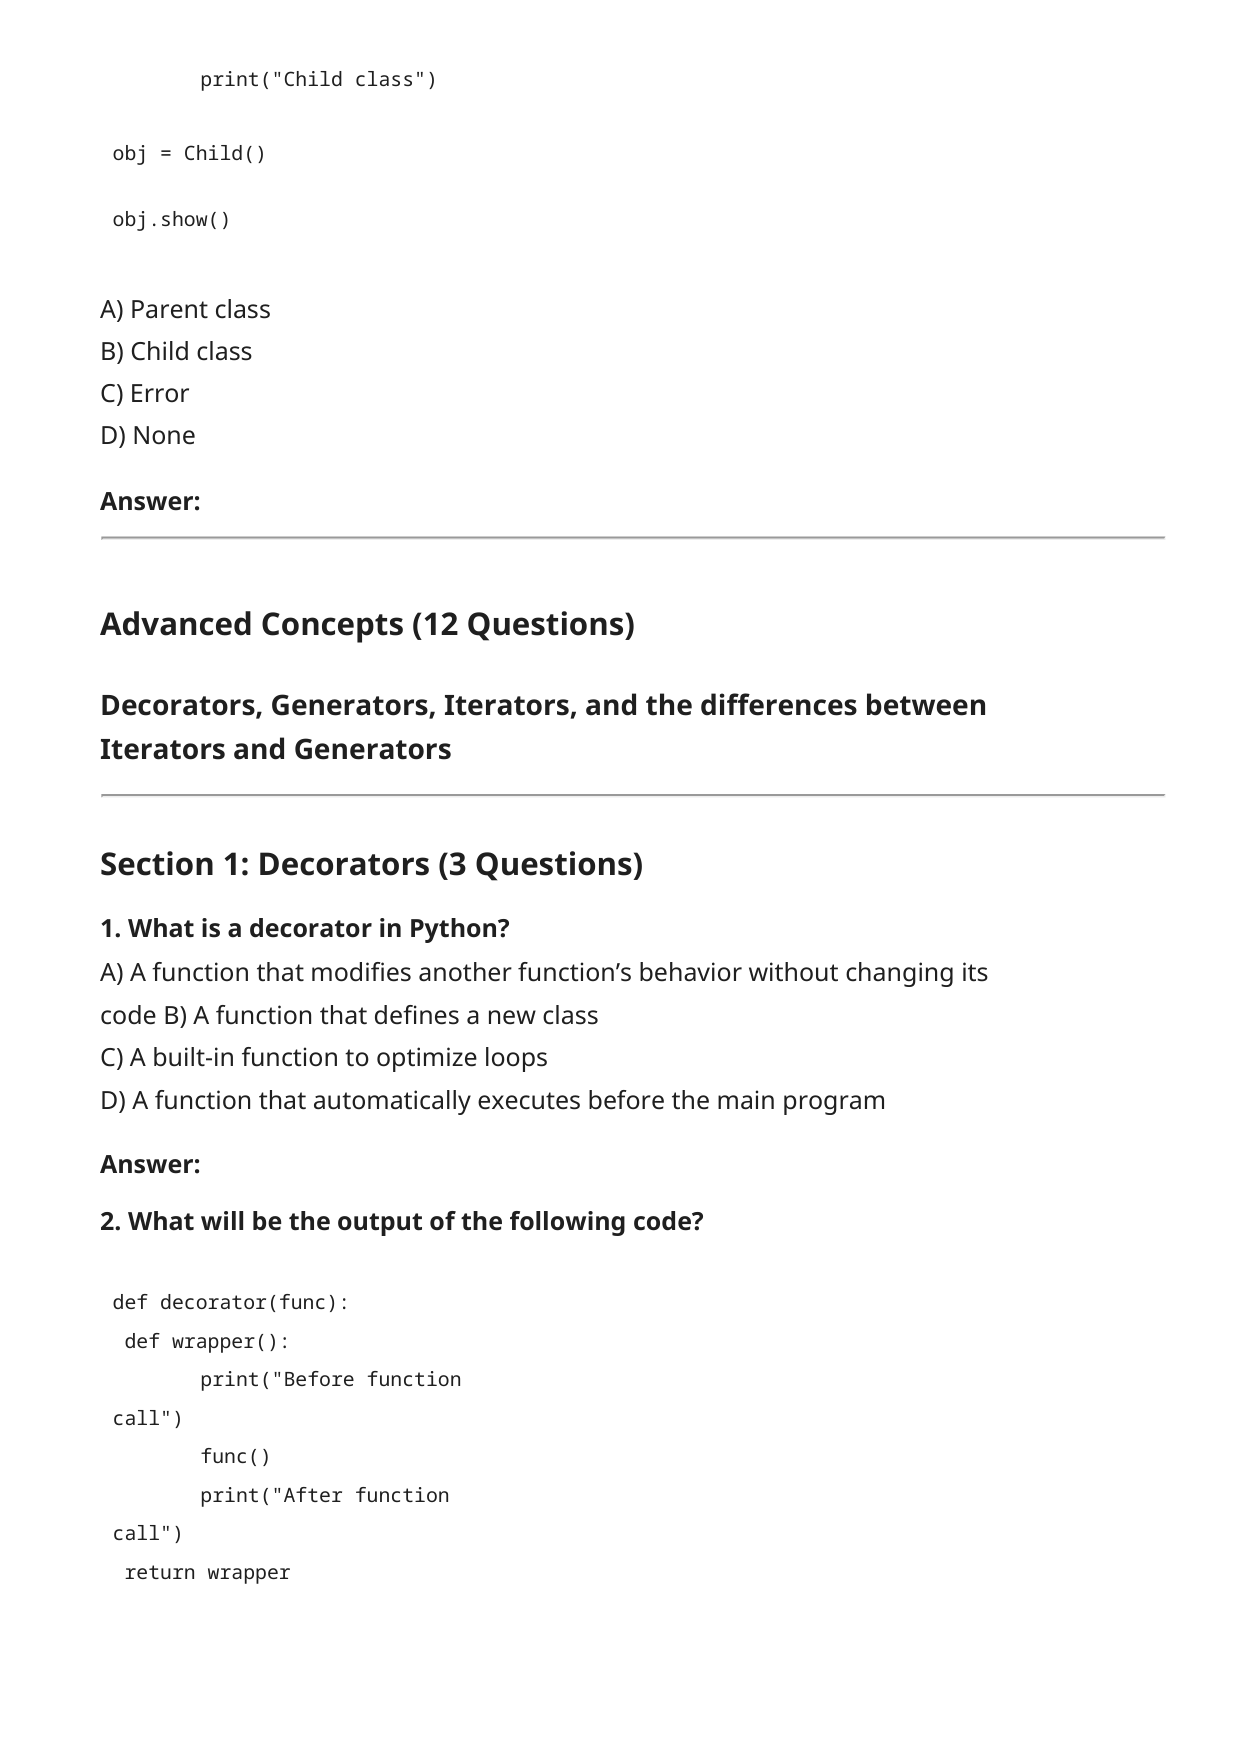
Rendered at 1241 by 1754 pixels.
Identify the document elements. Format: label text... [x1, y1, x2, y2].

text Answer: [100, 483, 1167, 517]
text A) A function that modifies another function’s behavior without changing its code B) A function that defines a new class C) A built-in function to optimize loops D) A function that automatically executes before the main program [100, 955, 1002, 1117]
text Advanced Concepts (12 Questions) [100, 602, 1167, 645]
text obj = Child() obj.show() [112, 139, 267, 232]
picture [101, 535, 1166, 540]
text print("Child class") [188, 65, 1167, 91]
text Answer: [100, 1146, 1167, 1181]
text Section 1: Decorators (3 Questions) [100, 841, 1167, 884]
picture [101, 793, 1166, 798]
text 1. What is a decorator in Python? [100, 910, 1167, 944]
text def decorator(func): def wrapper(): print("Before function call") func() print("After function call") return wrapper [112, 1288, 522, 1585]
text 2. What will be the output of the following code? [100, 1204, 1167, 1238]
text A) Parent class B) Child class C) Error D) None [100, 291, 282, 452]
text Decorators, Generators, Iterators, and the differences between Iterators and Generators [100, 685, 1062, 767]
